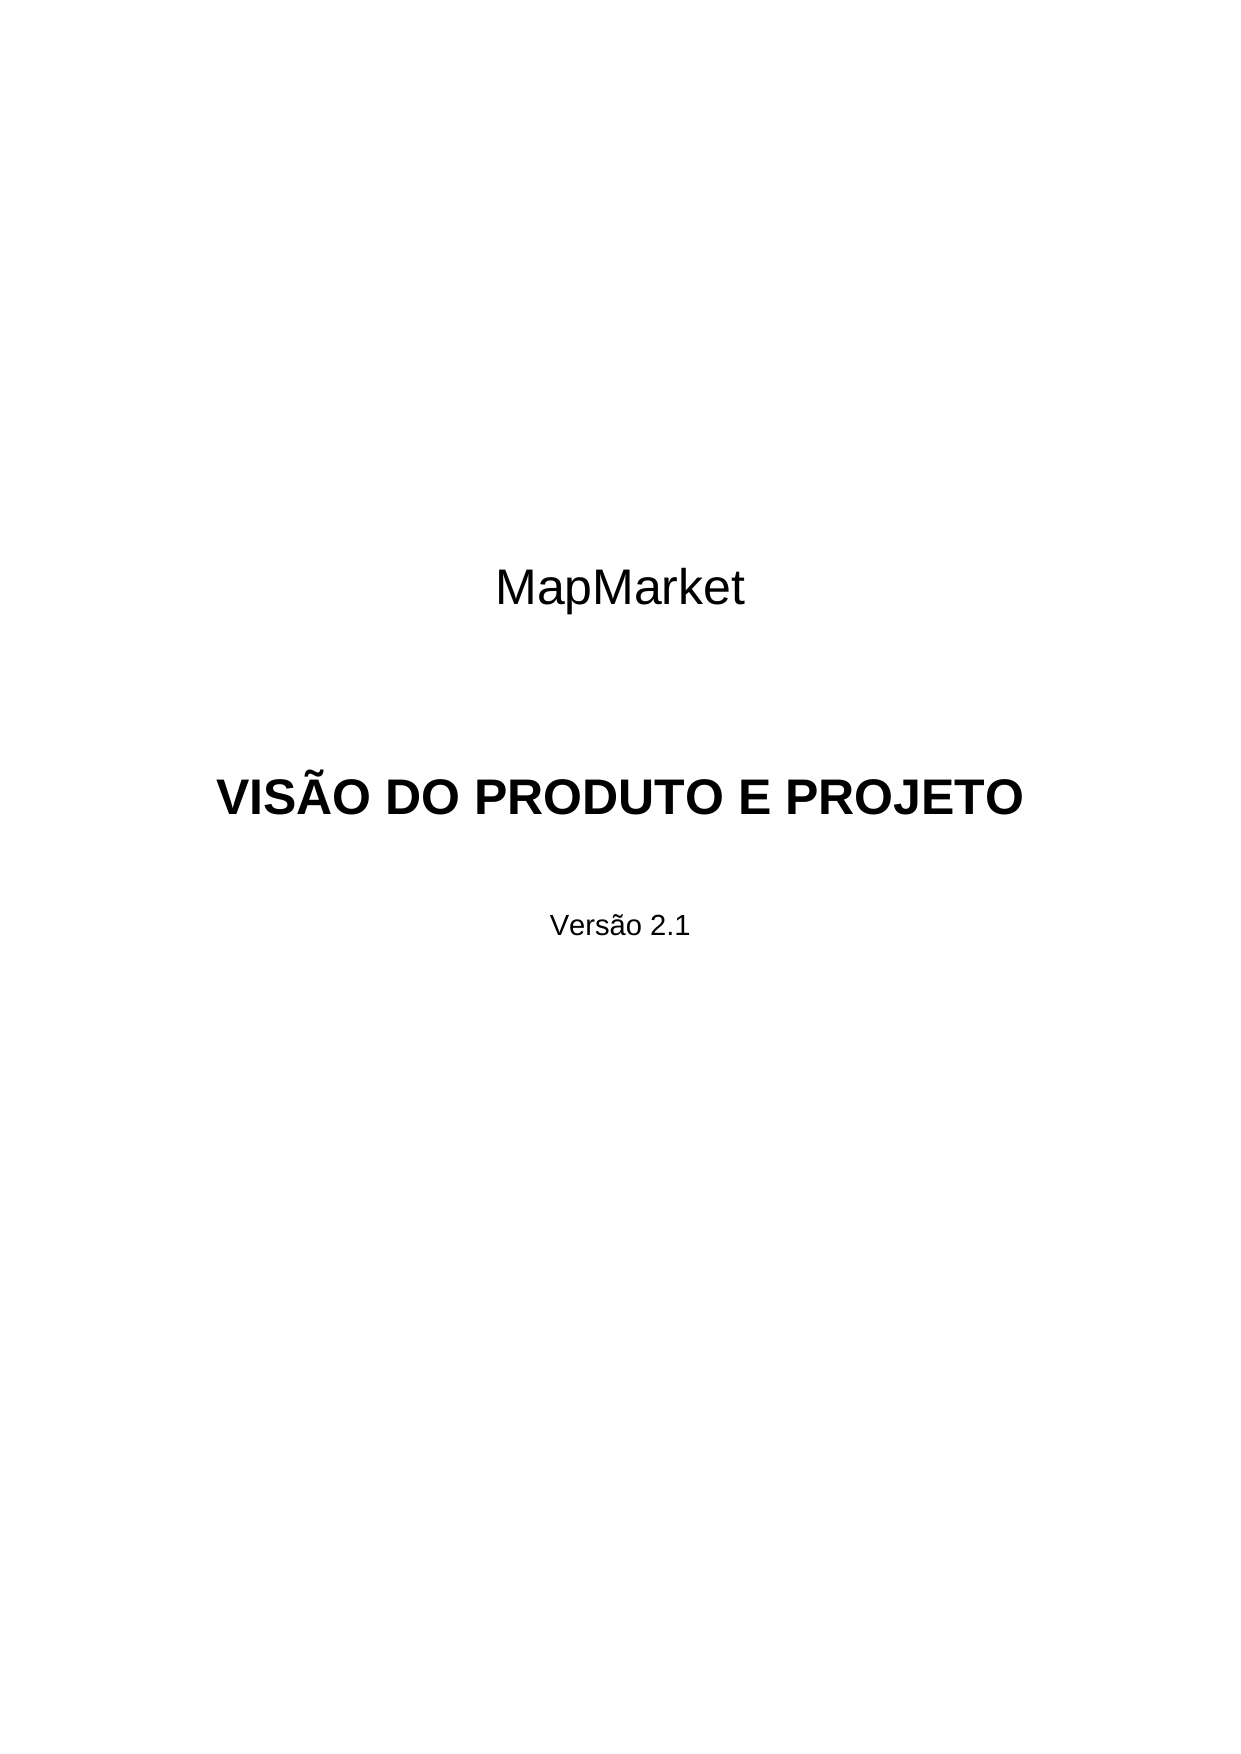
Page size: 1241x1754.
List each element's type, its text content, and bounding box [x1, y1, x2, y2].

text Versão 2.1 [150, 907, 1090, 941]
text VISÃO DO PRODUTO E PROJETO [150, 767, 1090, 825]
text MapMarket [150, 557, 1090, 615]
